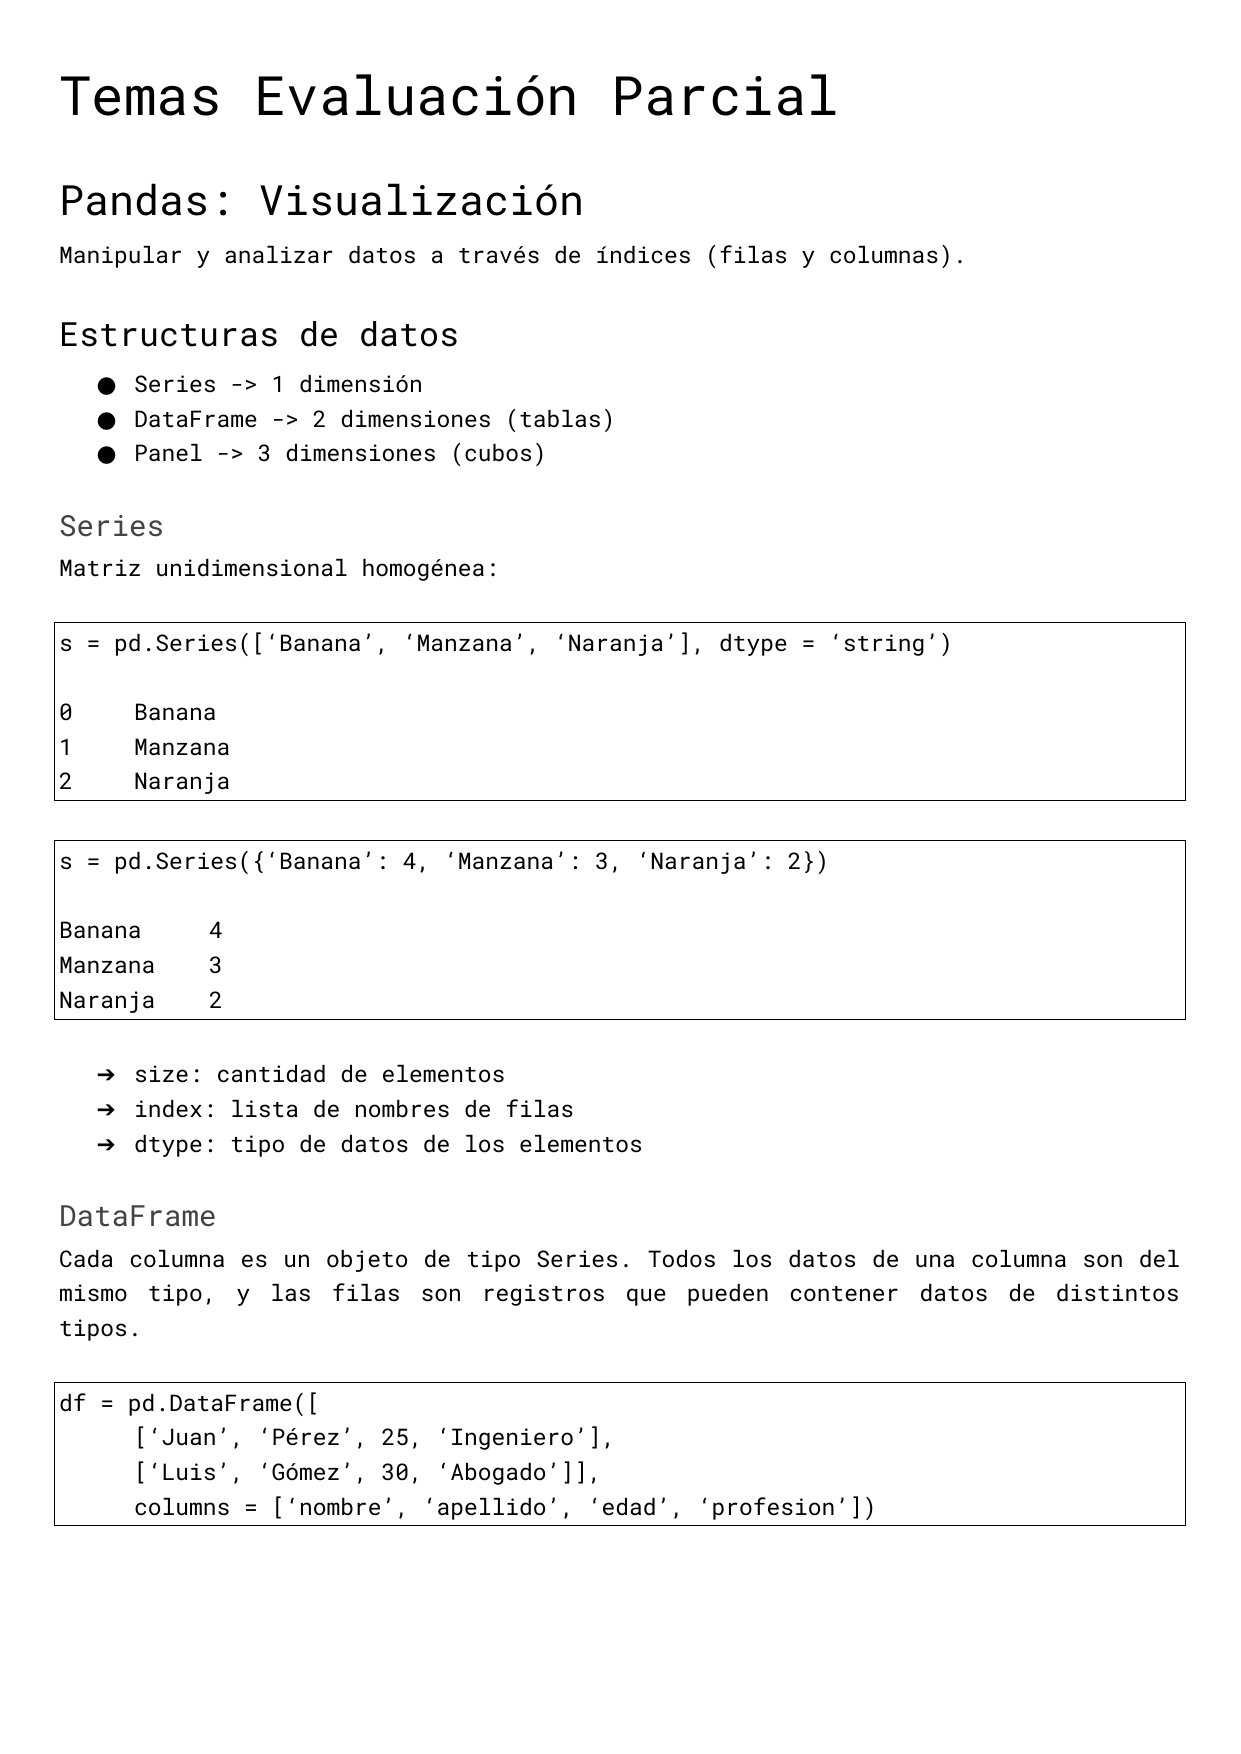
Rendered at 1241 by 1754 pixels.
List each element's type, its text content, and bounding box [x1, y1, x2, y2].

text Naranja 2 [55, 979, 1185, 1019]
list Panel -> 3 dimensiones (cubos) [96, 438, 1181, 468]
text s = pd.Series({‘Banana’: 4, ‘Manzana’: 3, ‘Naranja’: 2}) [55, 841, 1185, 876]
text df = pd.DataFrame([ [55, 1383, 1185, 1416]
text 2 Naranja [55, 761, 1185, 800]
text columns = [‘nombre’, ‘apellido’, ‘edad’, ‘profesion’]) [55, 1486, 1185, 1525]
list dtype: tipo de datos de los elementos [96, 1128, 1181, 1158]
text 0 Banana [55, 691, 1185, 726]
text 1 Manzana [55, 726, 1185, 761]
text Manzana 3 [55, 944, 1185, 979]
text s = pd.Series([‘Banana’, ‘Manzana’, ‘Naranja’], dtype = ‘string’) [55, 623, 1185, 657]
title Temas Evaluación Parcial [59, 59, 1181, 130]
list DataFrame -> 2 dimensiones (tablas) [96, 403, 1181, 433]
subtitle Pandas: Visualización [59, 172, 1181, 227]
text Manipular y analizar datos a través de índices (filas y columnas). [59, 239, 1181, 270]
text Banana 4 [55, 910, 1185, 944]
text [‘Juan’, ‘Pérez’, 25, ‘Ingeniero’], [55, 1416, 1185, 1451]
list index: lista de nombres de filas [96, 1093, 1181, 1124]
text Cada columna es un objeto de tipo Series. Todos los datos de una columna son del mismo tipo, y las filas son registros que pueden contener datos de distintos tipos. [59, 1243, 1181, 1343]
subtitle DataFrame [59, 1196, 1181, 1235]
list size: cantidad de elementos [96, 1059, 1181, 1089]
text Matriz unidimensional homogénea: [59, 552, 1181, 583]
list Series -> 1 dimensión [96, 368, 1181, 398]
subtitle Estructuras de datos [59, 312, 1181, 356]
text [‘Luis’, ‘Gómez’, 30, ‘Abogado’]], [55, 1451, 1185, 1486]
subtitle Series [59, 506, 1181, 544]
